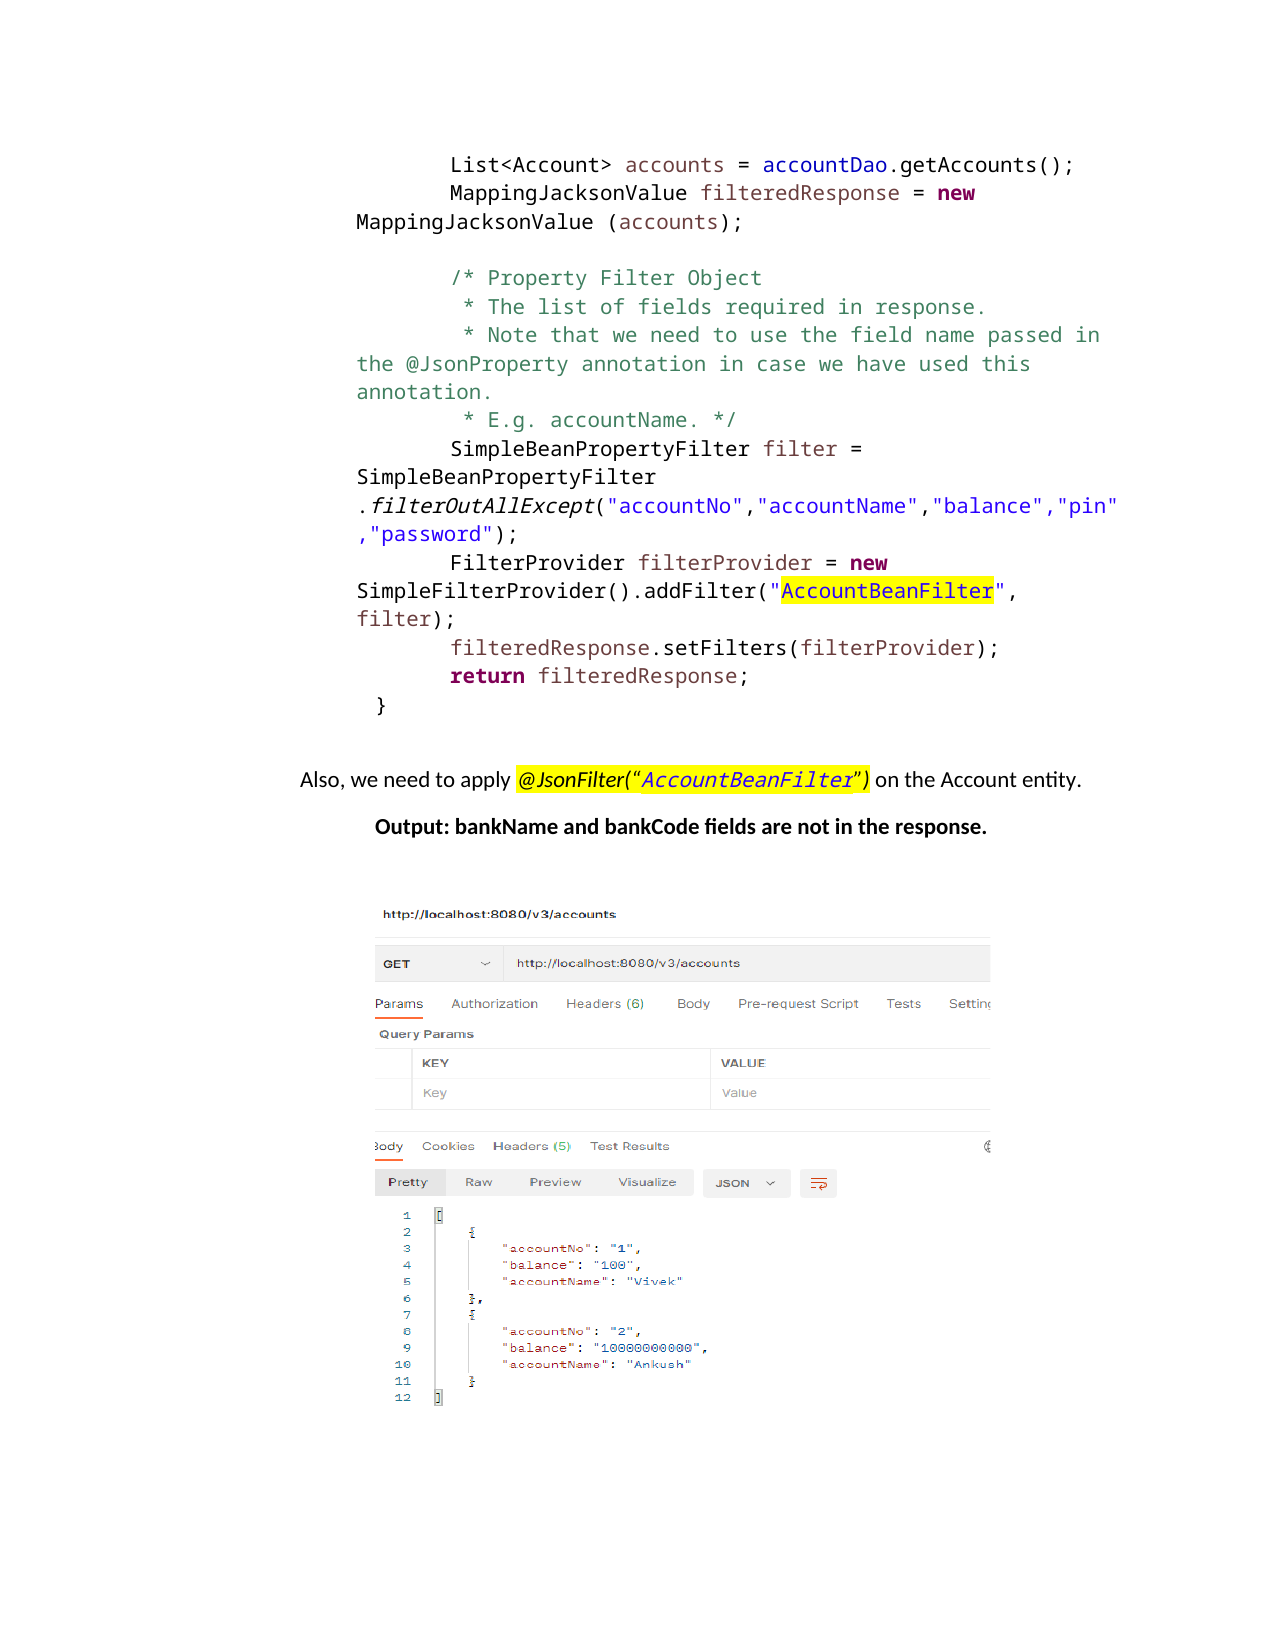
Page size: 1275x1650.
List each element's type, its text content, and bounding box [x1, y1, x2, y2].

text Output: bankName and bankCode fields are not in the response. [150, 812, 1125, 841]
text * E.g. accountName. */ [356, 406, 1125, 434]
text Also, we need to apply @JsonFilter(“AccountBeanFilter”) on the Account entity. [150, 765, 641, 794]
text MappingJacksonValue filteredResponse = new MappingJacksonValue (accounts); [356, 178, 1125, 235]
text List<Account> accounts = accountDao.getAccounts(); [356, 150, 1125, 178]
text } [356, 690, 1125, 718]
text FilterProvider filterProvider = new SimpleFilterProvider().addFilter("AccountBeanFilter", filter); [356, 548, 1125, 633]
text SimpleBeanPropertyFilter filter = SimpleBeanPropertyFilter.filterOutAllExcept("accountNo","accountName","balance","pin","password"); [356, 434, 1125, 548]
picture [375, 906, 991, 1411]
text return filteredResponse; [356, 661, 1125, 690]
text filteredResponse.setFilters(filterProvider); [356, 633, 1125, 661]
text Also, we need to apply @JsonFilter(“AccountBeanFilter”) on the Account entity. [853, 765, 1125, 794]
text * The list of fields required in response. [356, 292, 1125, 320]
text /* Property Filter Object [356, 263, 1125, 292]
text * Note that we need to use the field name passed in the @JsonProperty annotation in case we have used this annotation. [356, 320, 1125, 406]
